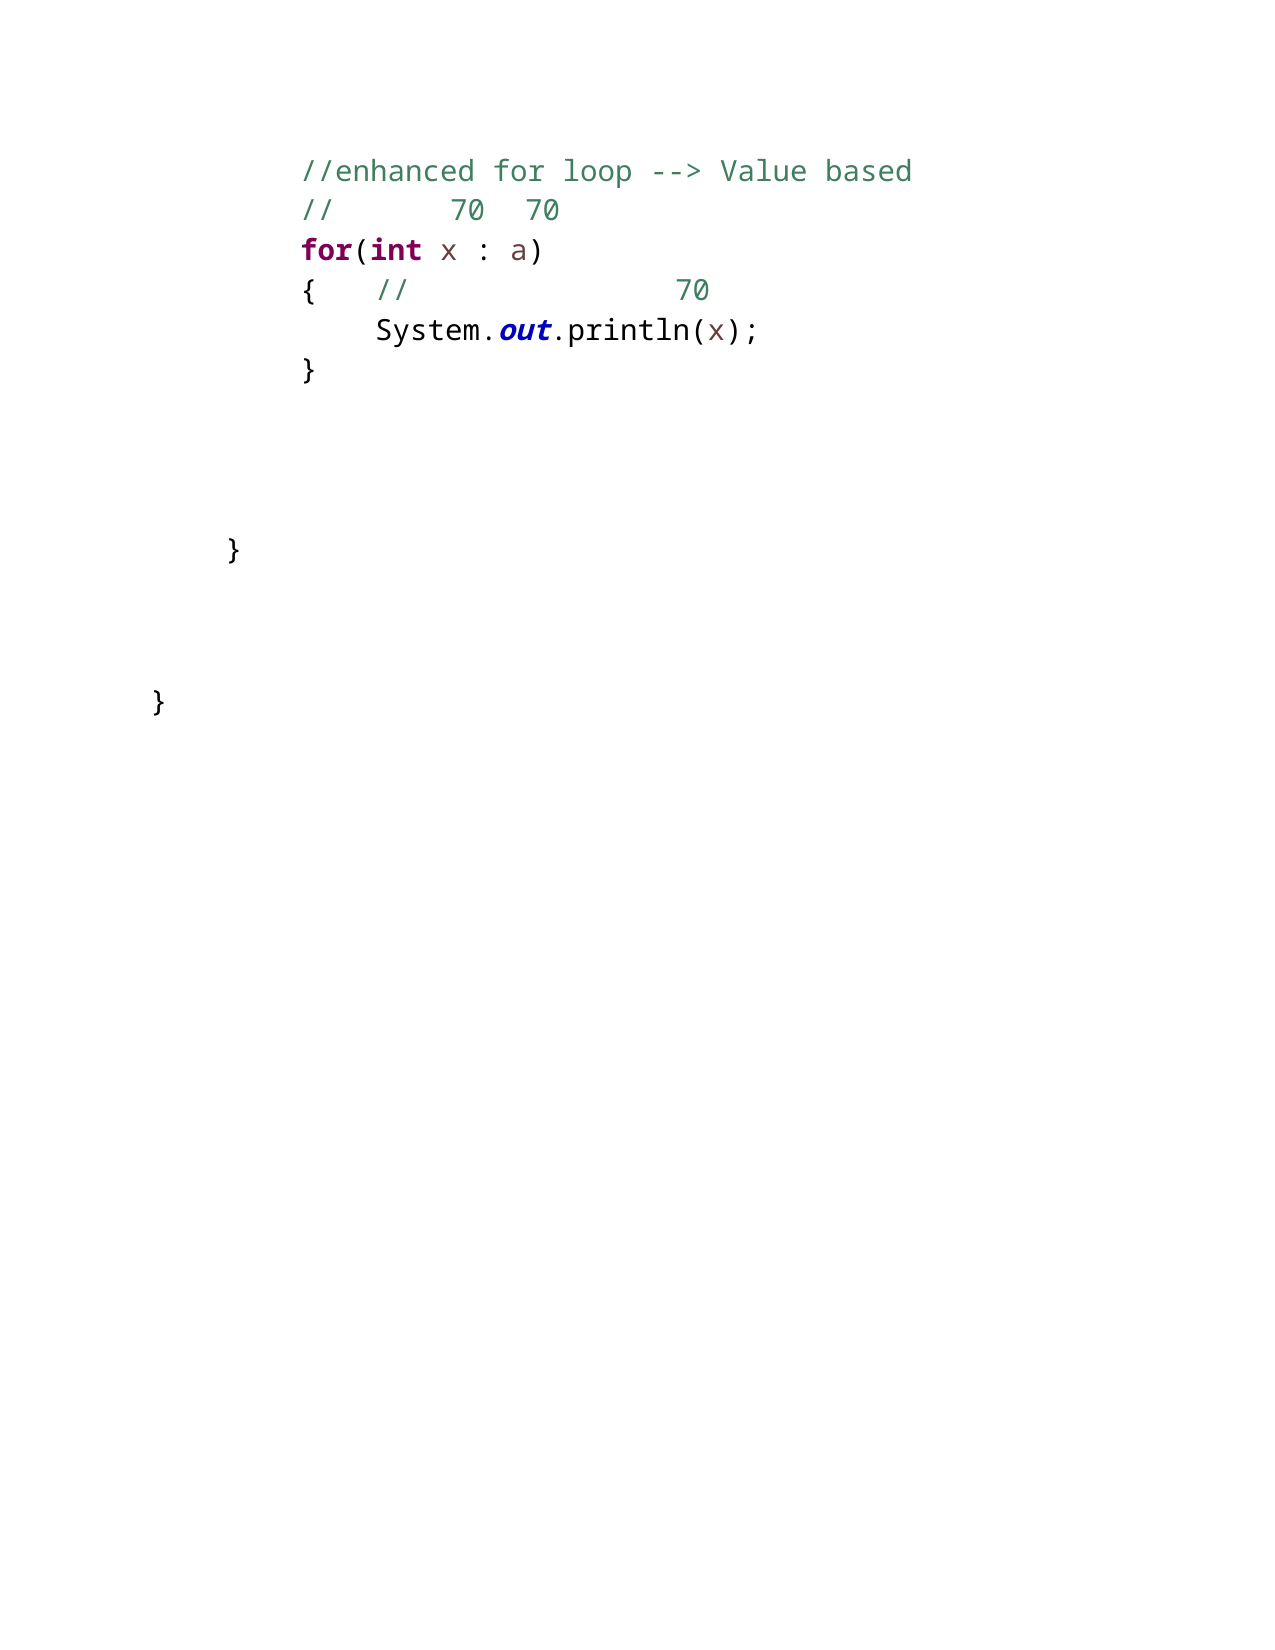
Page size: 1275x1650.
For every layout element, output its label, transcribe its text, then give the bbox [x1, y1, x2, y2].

text } [150, 528, 1125, 568]
text // 70 70 [150, 190, 1125, 229]
text System.out.println(x); [150, 309, 1125, 348]
text for(int x : a) [150, 229, 1125, 269]
text } [150, 680, 1125, 720]
text { // 70 [150, 269, 1125, 309]
text //enhanced for loop --> Value based [150, 150, 1125, 190]
text } [150, 348, 1125, 388]
